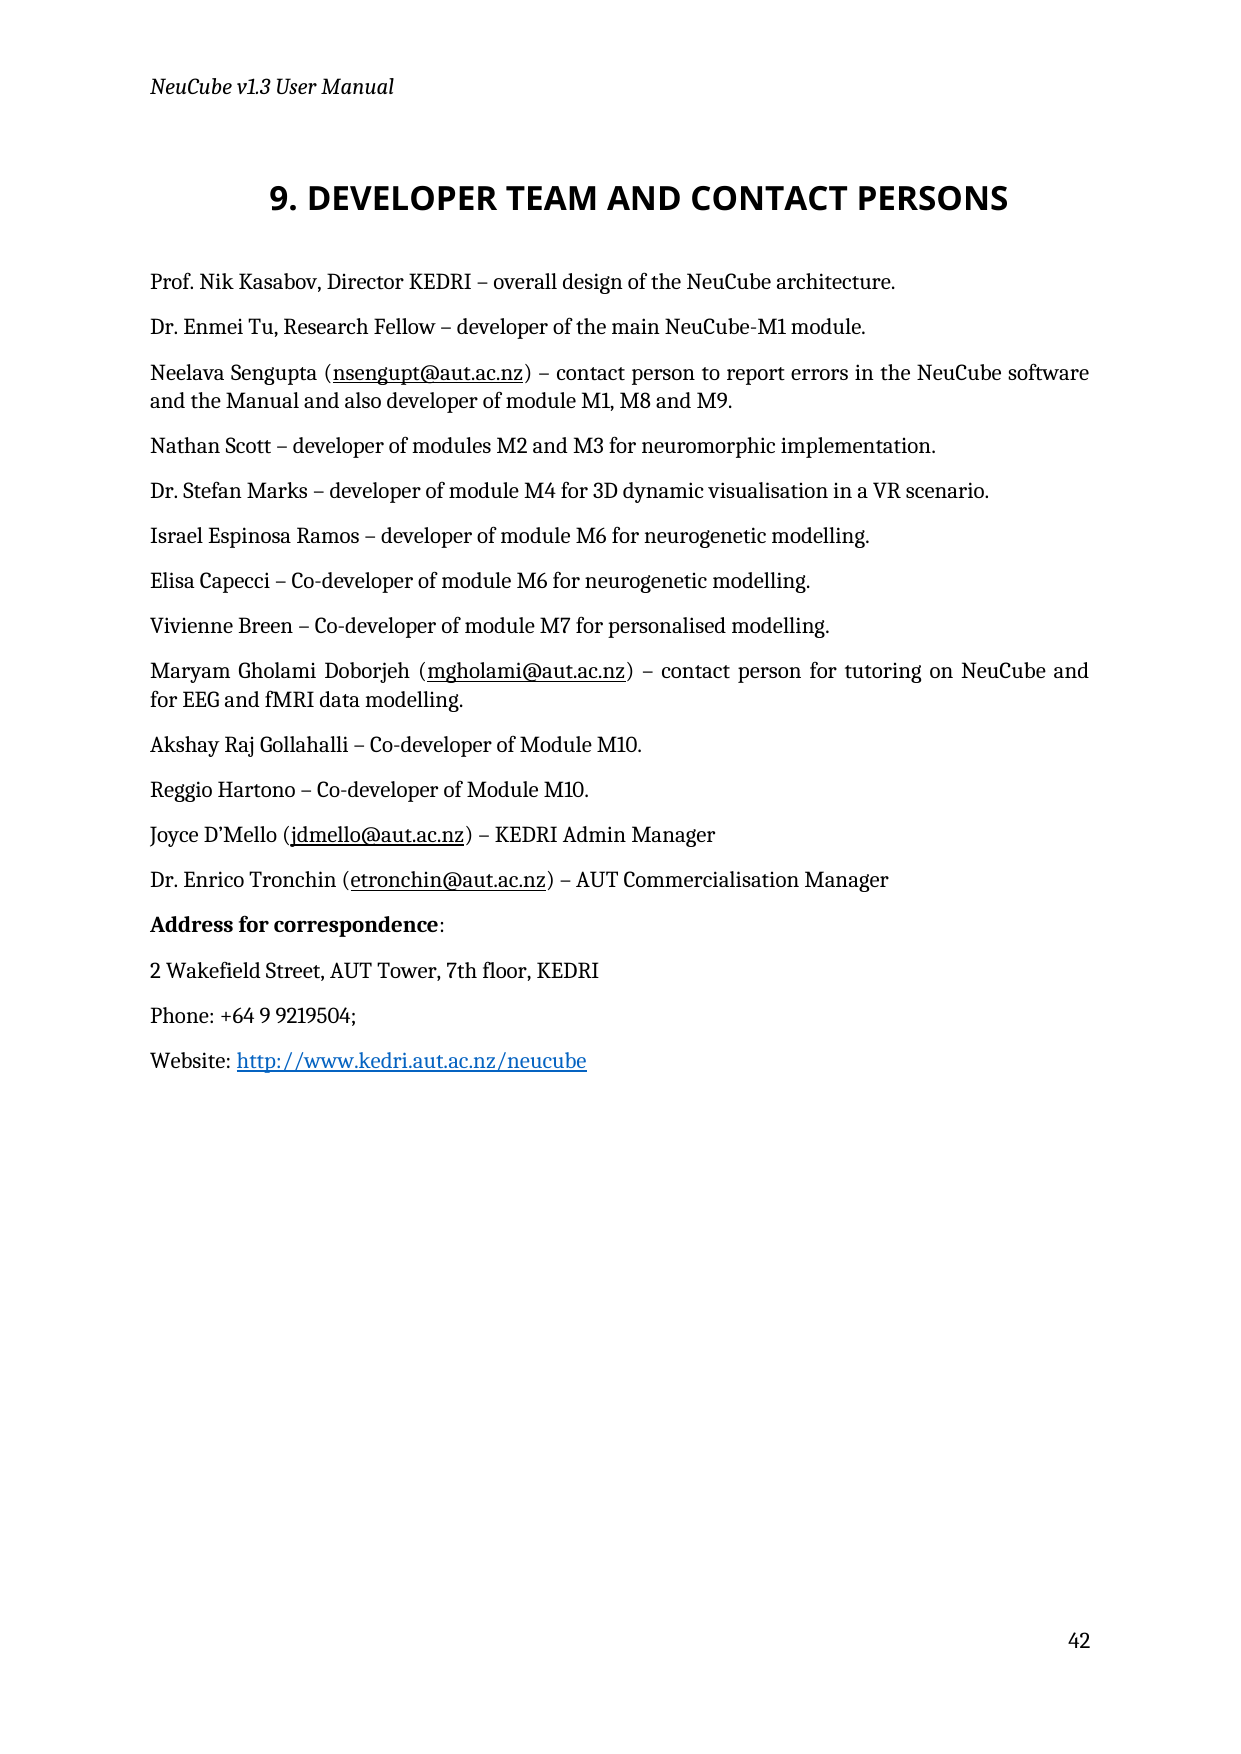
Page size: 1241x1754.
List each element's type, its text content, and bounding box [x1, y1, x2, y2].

text Address for correspondence: [150, 912, 1090, 939]
text Reggio Hartono – Co-developer of Module M10. [150, 777, 1090, 803]
text Israel Espinosa Ramos – developer of module M6 for neurogenetic modelling. [150, 523, 1090, 549]
text Nathan Scott – developer of modules M2 and M3 for neuromorphic implementation. [150, 433, 1090, 459]
text 2 Wakefield Street, AUT Tower, 7th floor, KEDRI [150, 957, 1090, 984]
subtitle Developer Team and Contact Persons [187, 175, 1090, 220]
text Dr. Enrico Tronchin (etronchin@aut.ac.nz) – AUT Commercialisation Manager [150, 867, 1090, 893]
text Phone: +64 9 9219504; [150, 1002, 1090, 1029]
text Dr. Enmei Tu, Research Fellow – developer of the main NeuCube-M1 module. [150, 314, 1090, 341]
text Vivienne Breen – Co-developer of module M7 for personalised modelling. [150, 613, 1090, 639]
text Elisa Capecci – Co-developer of module M6 for neurogenetic modelling. [150, 568, 1090, 594]
text Website: http://www.kedri.aut.ac.nz/neucube [150, 1048, 1090, 1074]
text Joyce D’Mello (jdmello@aut.ac.nz) – KEDRI Admin Manager [150, 822, 1090, 848]
text Prof. Nik Kasabov, Director KEDRI – overall design of the NeuCube architecture. [150, 269, 1090, 295]
text Akshay Raj Gollahalli – Co-developer of Module M10. [150, 732, 1090, 758]
text Dr. Stefan Marks – developer of module M4 for 3D dynamic visualisation in a VR scenario. [150, 478, 1090, 504]
text Maryam Gholami Doborjeh (mgholami@aut.ac.nz) – contact person for tutoring on NeuCube and for EEG and fMRI data modelling. [150, 658, 1090, 713]
text Neelava Sengupta (nsengupt@aut.ac.nz) – contact person to report errors in the NeuCube software and the Manual and also developer of module M1, M8 and M9. [150, 359, 1090, 414]
